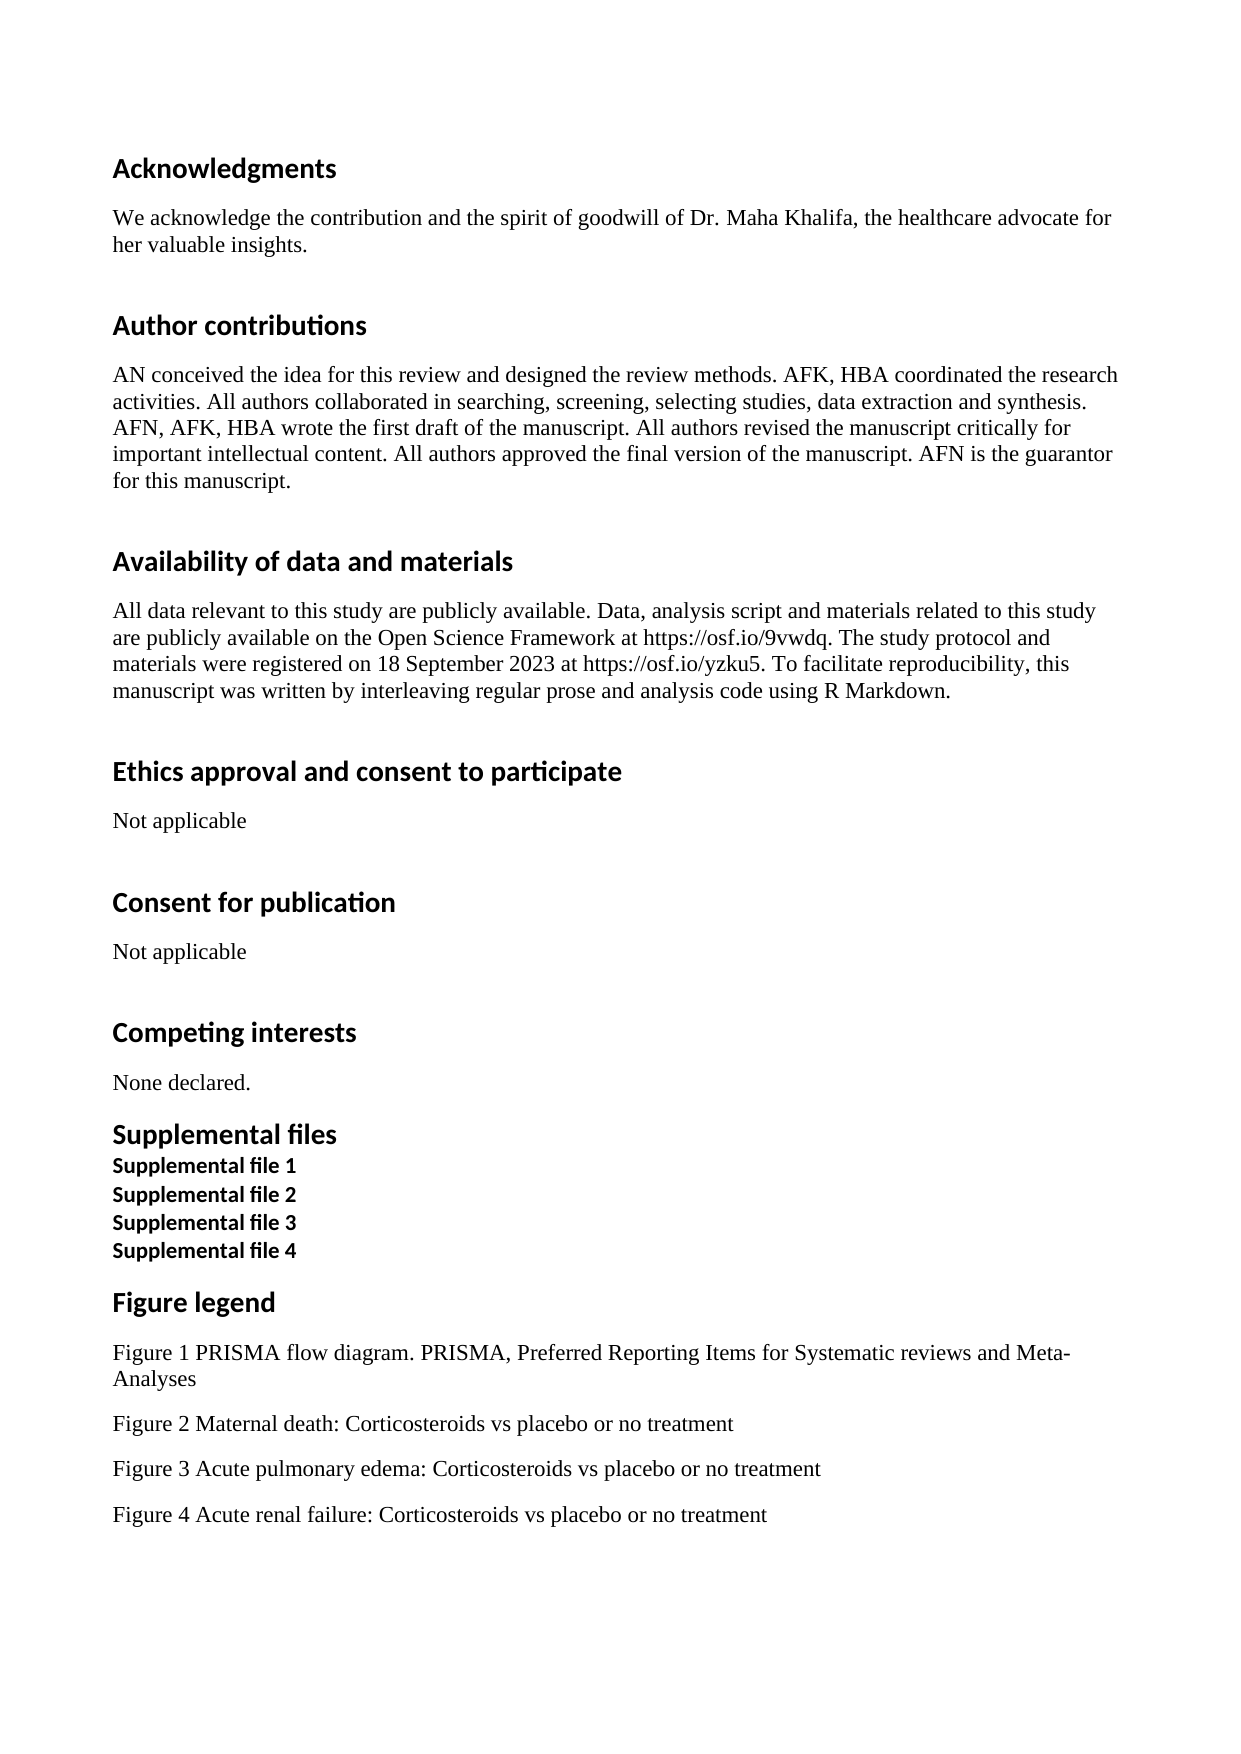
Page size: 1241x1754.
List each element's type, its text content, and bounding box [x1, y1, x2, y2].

subtitle Supplemental file 1 [112, 1152, 1128, 1180]
text Figure 3 Acute pulmonary edema: Corticosteroids vs placebo or no treatment [112, 1456, 1128, 1482]
text None declared. [112, 1069, 1128, 1095]
subtitle Supplemental file 3 [112, 1208, 1128, 1236]
text We acknowledge the contribution and the spirit of goodwill of Dr. Maha Khalifa, the healthcare advocate for her valuable insights. [112, 204, 1128, 257]
subtitle Acknowledgments [112, 150, 1128, 186]
text Not applicable [112, 938, 1128, 964]
subtitle Competing interests [112, 1014, 1128, 1050]
subtitle Supplemental file 4 [112, 1236, 1128, 1264]
text Figure 4 Acute renal failure: Corticosteroids vs placebo or no treatment [112, 1501, 1128, 1527]
text All data relevant to this study are publicly available. Data, analysis script and materials related to this study are publicly available on the Open Science Framework at https://osf.io/9vwdq. The study protocol and materials were registered on 18 September 2023 at https://osf.io/yzku5. To facilitate reproducibility, this manuscript was written by interleaving regular prose and analysis code using R Markdown. [112, 598, 1128, 703]
subtitle Consent for publication [112, 884, 1128, 919]
subtitle Ethics approval and consent to participate [112, 753, 1128, 789]
subtitle Figure legend [112, 1284, 1128, 1320]
subtitle Author contributions [112, 307, 1128, 343]
text Not applicable [112, 807, 1128, 834]
subtitle Availability of data and materials [112, 543, 1128, 579]
text Figure 1 PRISMA flow diagram. PRISMA, Preferred Reporting Items for Systematic reviews and Meta-Analyses [112, 1339, 1128, 1392]
subtitle Supplemental files [112, 1116, 1128, 1152]
subtitle Supplemental file 2 [112, 1180, 1128, 1208]
text Figure 2 Maternal death: Corticosteroids vs placebo or no treatment [112, 1410, 1128, 1437]
